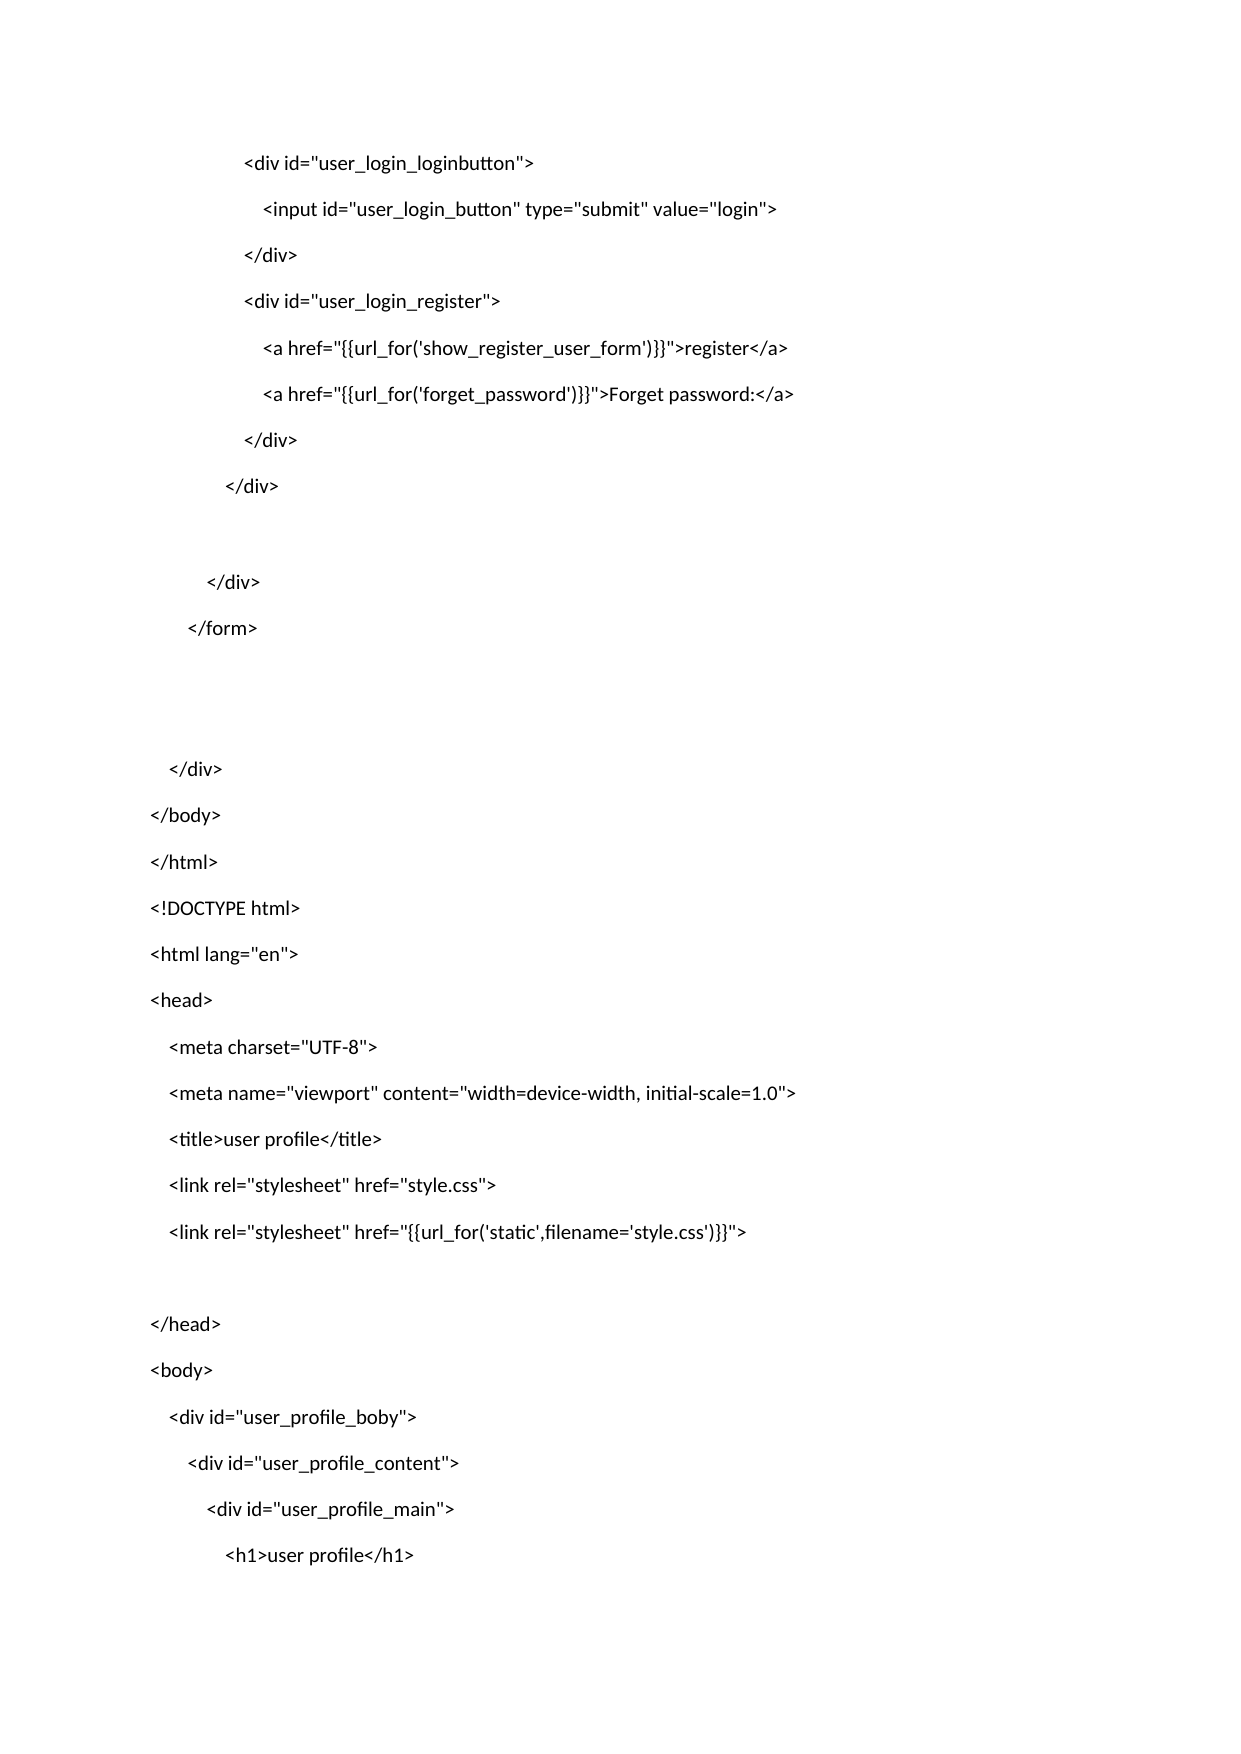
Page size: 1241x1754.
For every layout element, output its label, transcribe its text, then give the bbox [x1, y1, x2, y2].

text </head> [150, 1311, 1090, 1337]
text <meta name="viewport" content="width=device-width, initial-scale=1.0"> [150, 1080, 1090, 1106]
text <div id="user_login_register"> [150, 289, 1090, 314]
text </div> [150, 756, 1090, 782]
text <!DOCTYPE html> [150, 895, 1090, 921]
text <div id="user_login_loginbutton"> [150, 150, 1090, 175]
text <a href="{{url_for('show_register_user_form')}}">register</a> [150, 335, 1090, 360]
text <div id="user_profile_content"> [150, 1450, 1090, 1476]
text <a href="{{url_for('forget_password')}}">Forget password:</a> [150, 381, 1090, 407]
text <link rel="stylesheet" href="{{url_for('static',filename='style.css')}}"> [150, 1219, 1090, 1244]
text </div> [150, 242, 1090, 268]
text <div id="user_profile_boby"> [150, 1404, 1090, 1429]
text </body> [150, 803, 1090, 828]
text </div> [150, 474, 1090, 499]
text <link rel="stylesheet" href="style.css"> [150, 1173, 1090, 1198]
text <body> [150, 1358, 1090, 1383]
text </form> [150, 615, 1090, 641]
text <html lang="en"> [150, 941, 1090, 967]
text <head> [150, 988, 1090, 1013]
text <title>user profile</title> [150, 1126, 1090, 1152]
text <input id="user_login_button" type="submit" value="login"> [150, 196, 1090, 222]
text </div> [150, 427, 1090, 453]
text <h1>user profile</h1> [150, 1543, 1090, 1568]
text </html> [150, 849, 1090, 874]
text <div id="user_profile_main"> [150, 1496, 1090, 1522]
text </div> [150, 569, 1090, 594]
text <meta charset="UTF-8"> [150, 1034, 1090, 1059]
